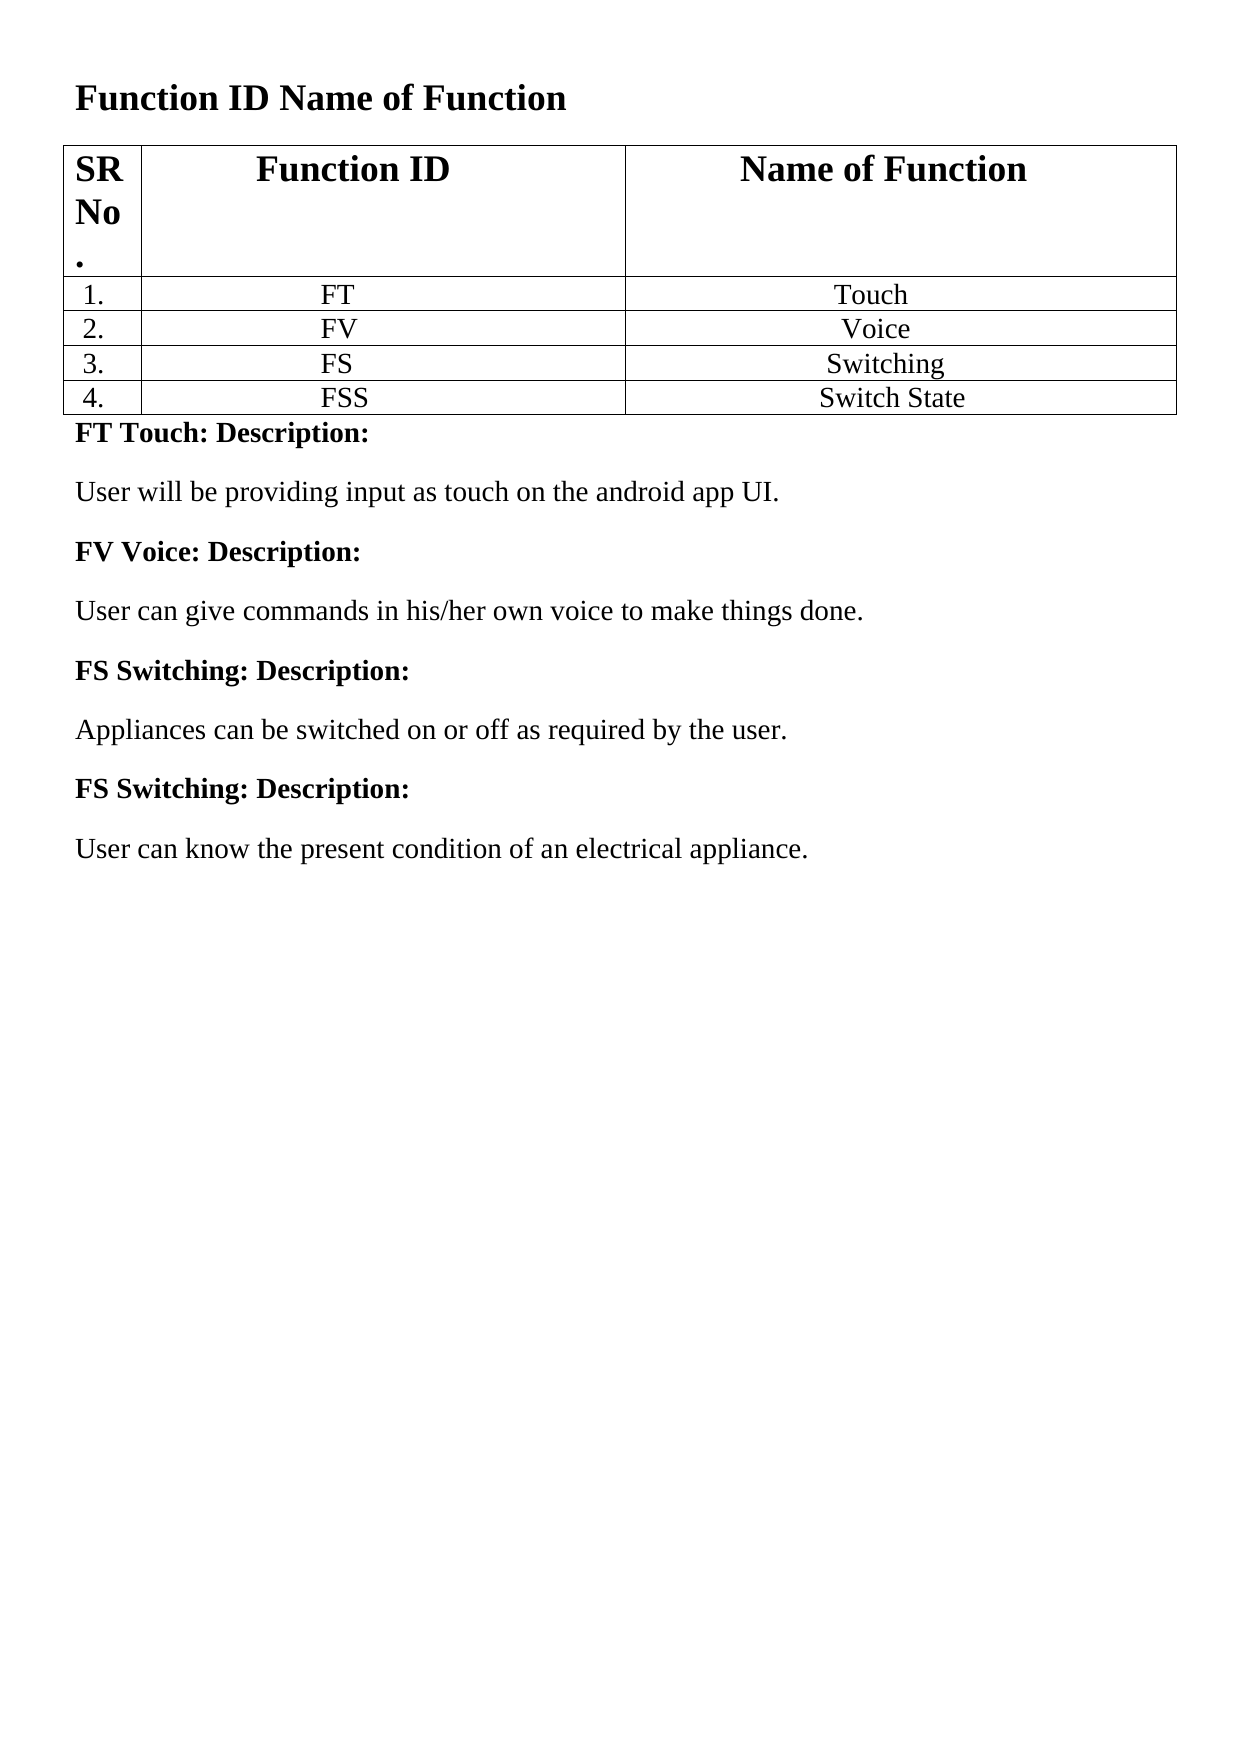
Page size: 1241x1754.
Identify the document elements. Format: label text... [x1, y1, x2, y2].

table_cell 2. [64, 311, 141, 345]
table_header SR No. [64, 146, 141, 276]
table_cell 4. [64, 381, 141, 414]
text User can know the present condition of an electrical appliance. [75, 831, 1165, 864]
text User will be providing input as touch on the android app UI. [75, 474, 1165, 508]
text User can give commands in his/her own voice to make things done. [75, 593, 1165, 627]
table_cell Voice [626, 311, 1176, 345]
table_cell Touch [626, 277, 1176, 310]
text FT Touch: Description: [75, 415, 1165, 449]
table_cell 1. [64, 277, 141, 310]
text FS Switching: Description: [75, 653, 1165, 686]
text Function ID Name of Function [75, 75, 1165, 118]
table_cell FT [142, 277, 625, 310]
table_header Function ID [142, 146, 625, 276]
table_cell FSS [142, 381, 625, 414]
table_cell FV [142, 311, 625, 345]
text Appliances can be switched on or off as required by the user. [75, 712, 1165, 746]
table_cell 3. [64, 346, 141, 379]
text FV Voice: Description: [75, 534, 1165, 567]
text FS Switching: Description: [75, 771, 1165, 805]
table_header Name of Function [626, 146, 1176, 276]
table_cell Switch State [626, 381, 1176, 414]
table_cell Switching [626, 346, 1176, 379]
table_cell FS [142, 346, 625, 379]
